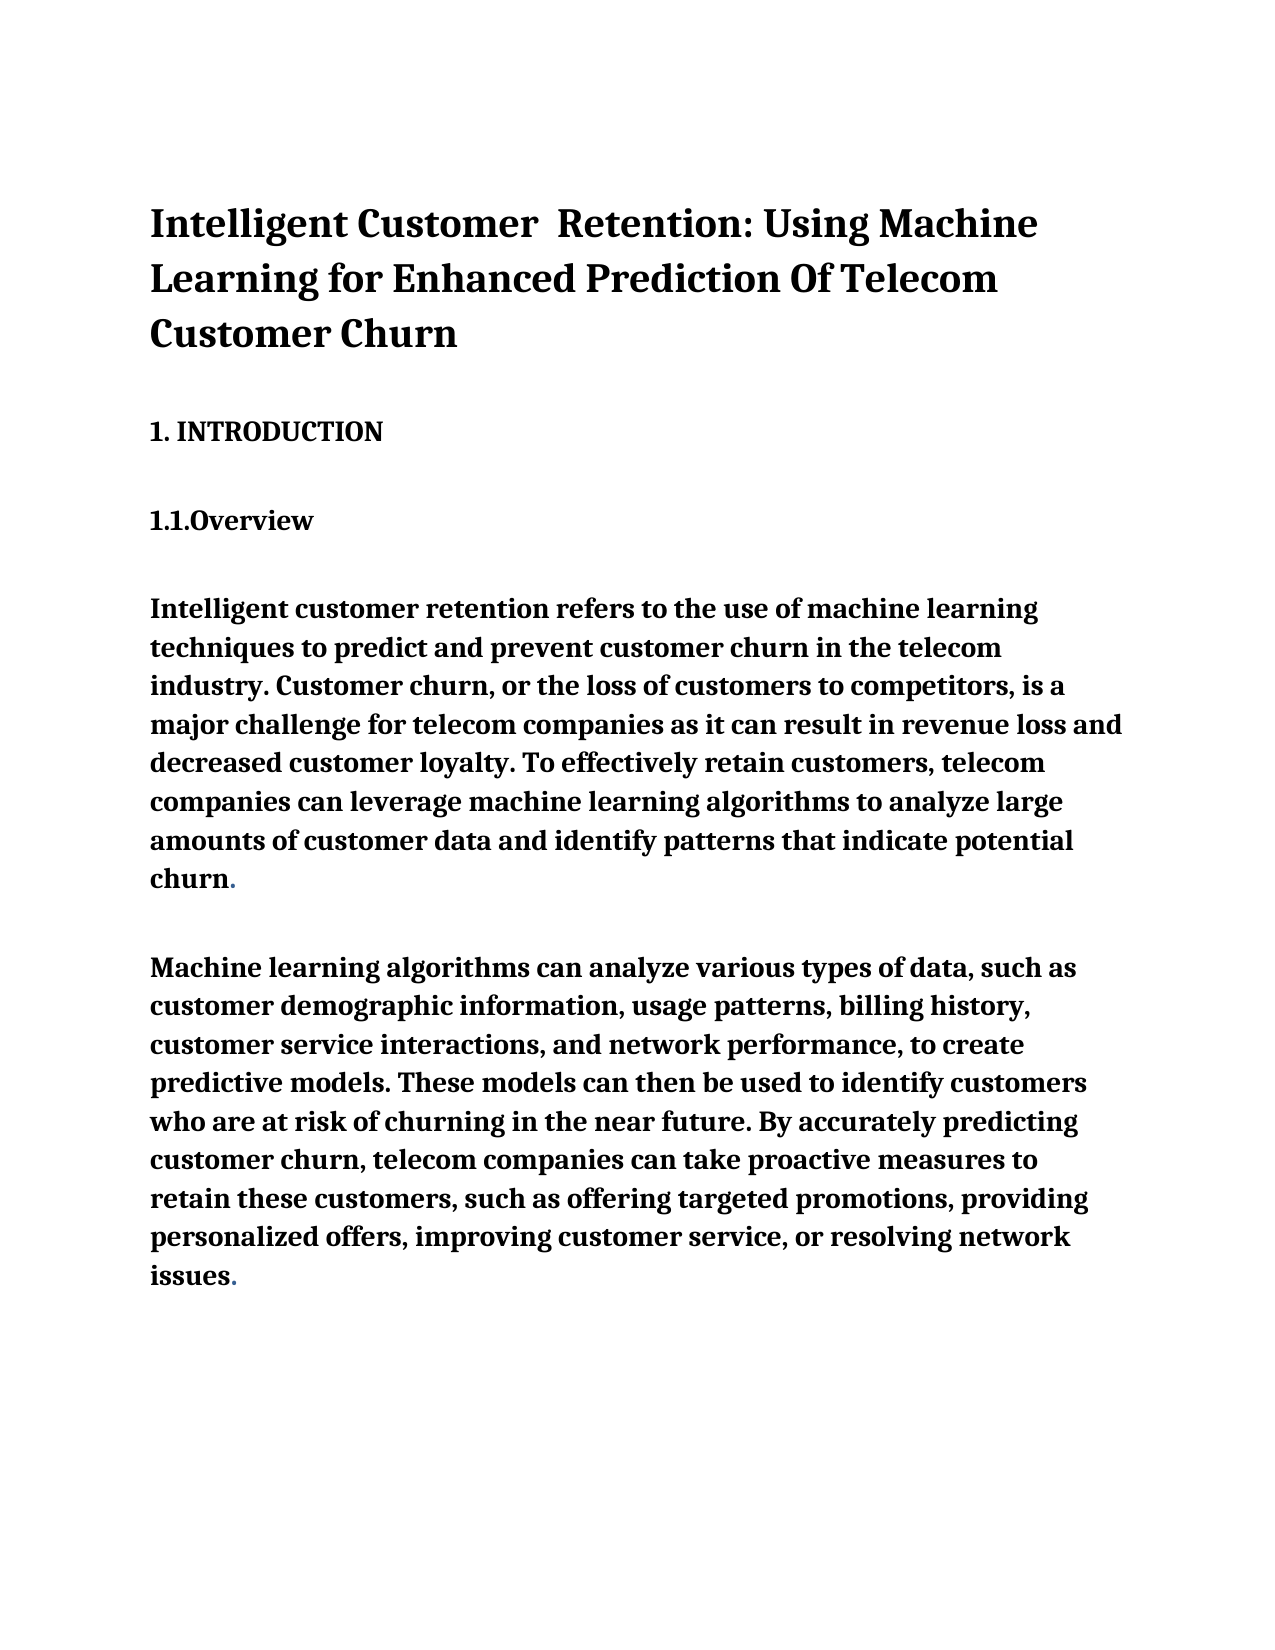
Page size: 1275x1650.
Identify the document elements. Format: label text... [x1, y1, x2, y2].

subtitle 1.1.Overview [150, 504, 1125, 537]
subtitle Machine learning algorithms can analyze various types of data, such as customer demographic information, usage patterns, billing history, customer service interactions, and network performance, to create predictive models. These models can then be used to identify customers who are at risk of churning in the near future. By accurately predicting customer churn, telecom companies can take proactive measures to retain these customers, such as offering targeted promotions, providing personalized offers, improving customer service, or resolving network issues. [150, 951, 1125, 1293]
subtitle 1. INTRODUCTION [150, 415, 1125, 449]
subtitle Intelligent Customer Retention: Using Machine Learning for Enhanced Prediction Of Telecom Customer Churn [150, 200, 1125, 358]
subtitle Intelligent customer retention refers to the use of machine learning techniques to predict and prevent customer churn in the telecom industry. Customer churn, or the loss of customers to competitors, is a major challenge for telecom companies as it can result in revenue loss and decreased customer loyalty. To effectively retain customers, telecom companies can leverage machine learning algorithms to analyze large amounts of customer data and identify patterns that indicate potential churn. [150, 592, 1125, 896]
